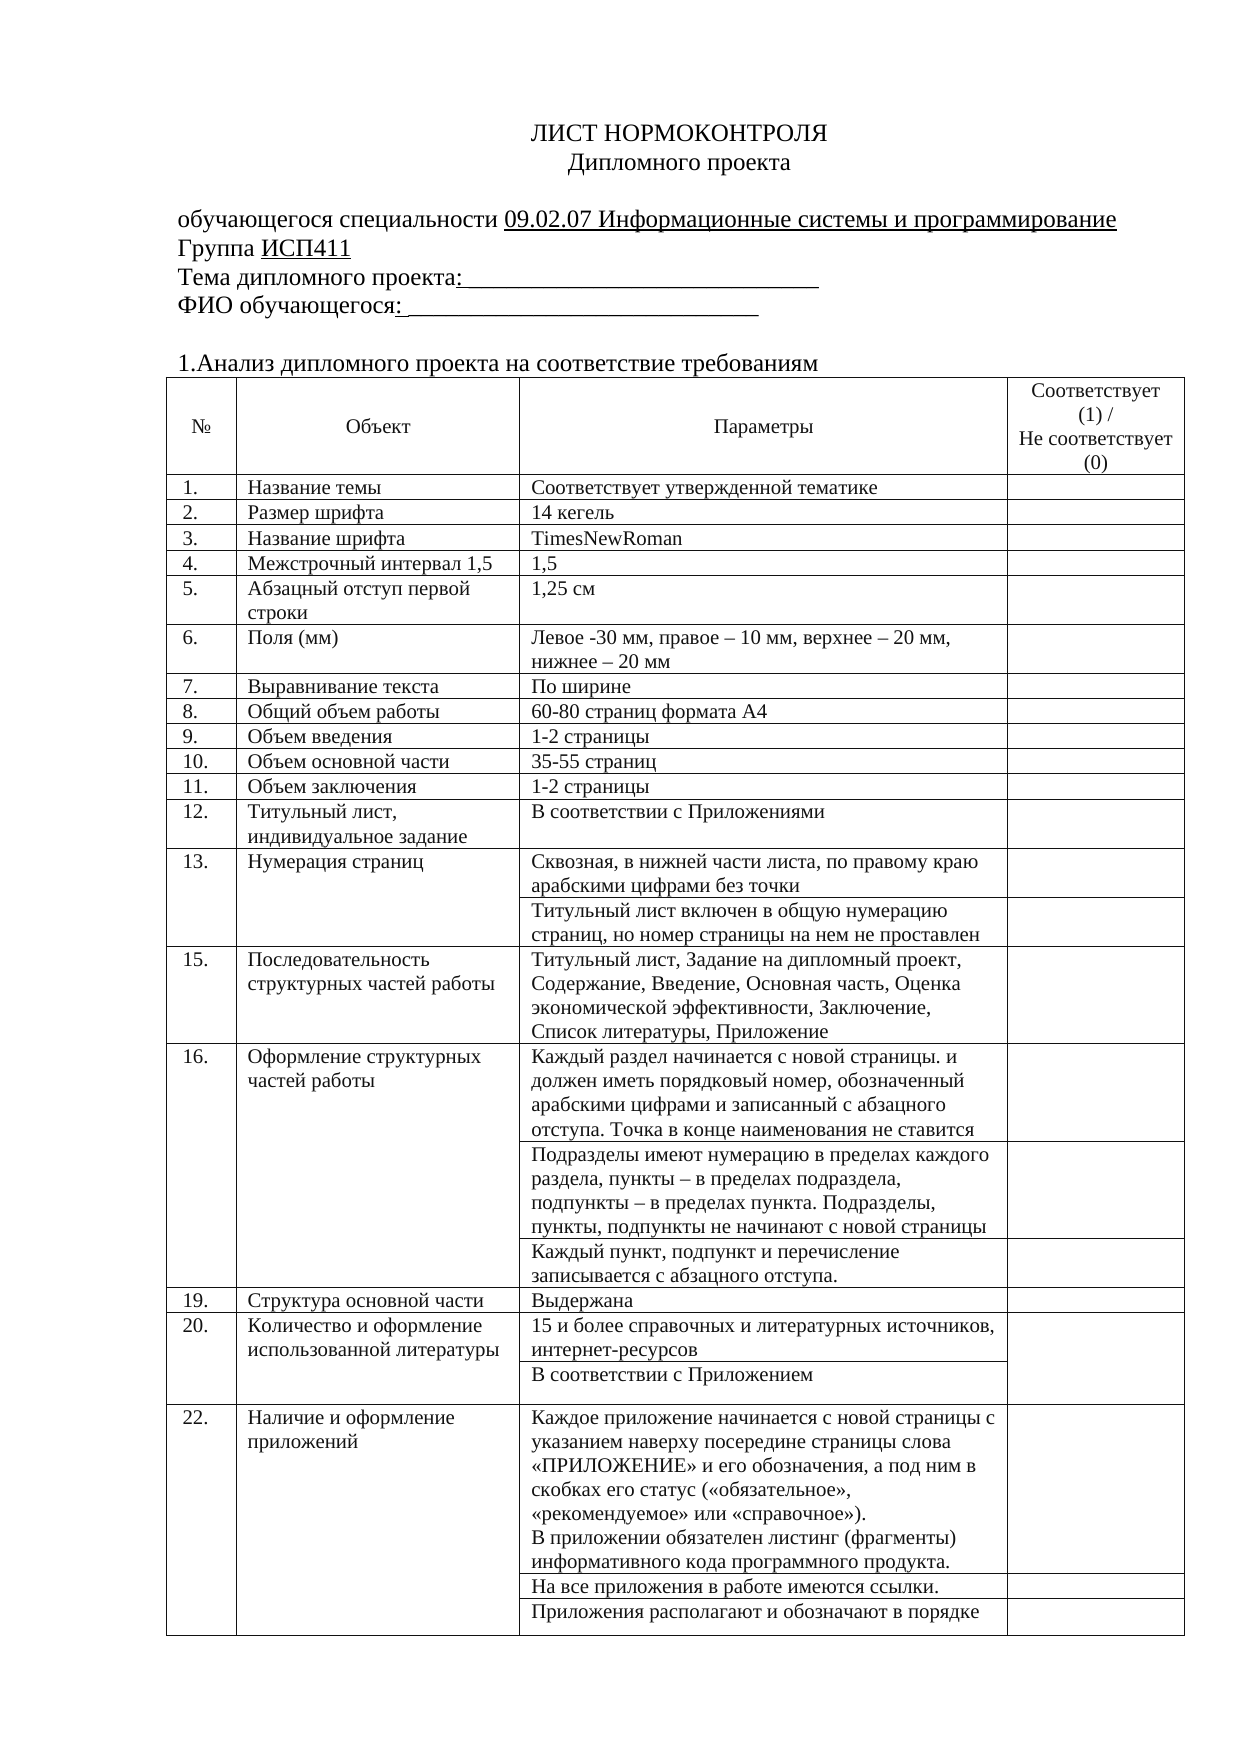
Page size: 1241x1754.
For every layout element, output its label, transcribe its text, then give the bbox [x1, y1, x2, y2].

text Тема дипломного проекта: ____________________________ [177, 262, 1181, 291]
table_cell [1008, 800, 1184, 848]
table_cell Объем заключения [237, 774, 519, 798]
table_cell По ширине [520, 674, 1007, 698]
table_cell [167, 500, 236, 524]
table_cell Выравнивание текста [237, 674, 519, 698]
table_cell [167, 1313, 236, 1404]
table_cell Соответствует утвержденной тематике [520, 475, 1007, 499]
table_cell Объем основной части [237, 749, 519, 773]
table_cell Выдержана [520, 1288, 1007, 1312]
table_cell Общий объем работы [237, 699, 519, 723]
table_cell TimesNewRoman [520, 525, 1007, 549]
table_cell [167, 800, 236, 848]
table_cell Каждое приложение начинается с новой страницы с указанием наверху посередине страницы слова «ПРИЛОЖЕНИЕ» и его обозначения, а под ним в скобках его статус («обязательное», «рекомендуемое» или «справочное»). В приложении обязателен листинг (фрагменты) информативного кода программного продукта. [520, 1405, 1007, 1573]
table_cell Количество и оформление использованной литературы [237, 1313, 519, 1404]
table_header № [167, 378, 236, 474]
table_cell [1008, 699, 1184, 723]
table_cell 1-2 страницы [520, 774, 1007, 798]
table_cell [167, 749, 236, 773]
table_cell [167, 525, 236, 549]
table_cell [1008, 898, 1184, 946]
text ФИО обучающегося: ____________________________ [177, 291, 1181, 319]
table_cell Поля (мм) [237, 625, 519, 673]
table_header Параметры [520, 378, 1007, 474]
table_cell В соответствии с Приложениями [520, 800, 1007, 848]
table_cell На все приложения в работе имеются ссылки. [520, 1574, 1007, 1598]
table_cell [1008, 947, 1184, 1043]
table_header Соответствует (1) / Не соответствует (0) [1008, 378, 1184, 474]
table_header Объект [237, 378, 519, 474]
table_cell Титульный лист, Задание на дипломный проект, Содержание, Введение, Основная часть, Оценка экономической эффективности, Заключение, Список литературы, Приложение [520, 947, 1007, 1043]
table_cell Объем введения [237, 724, 519, 748]
table_cell [1008, 500, 1184, 524]
table_cell 14 кегель [520, 500, 1007, 524]
table_cell 15 и более справочных и литературных источников, интернет-ресурсов [520, 1313, 1007, 1361]
text обучающегося специальности 09.02.07 Информационные системы и программирование [177, 204, 1181, 233]
table_cell [1008, 525, 1184, 549]
table_cell [167, 551, 236, 574]
table_cell [1008, 1405, 1184, 1573]
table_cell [520, 1599, 1007, 1635]
table_cell Нумерация страниц [237, 849, 519, 946]
table_cell [1008, 749, 1184, 773]
table_cell Титульный лист включен в общую нумерацию страниц, но номер страницы на нем не проставлен [520, 898, 1007, 946]
table_cell Левое -30 мм, правое – 10 мм, верхнее – 20 мм, нижнее – 20 мм [520, 625, 1007, 673]
table_cell [167, 1288, 236, 1312]
table_cell Подразделы имеют нумерацию в пределах каждого раздела, пункты – в пределах подраздела, подпункты – в пределах пункта. Подразделы, пункты, подпункты не начинают с новой страницы [520, 1142, 1007, 1238]
table_cell [167, 625, 236, 673]
text 1.Анализ дипломного проекта на соответствие требованиям [177, 348, 1181, 377]
table_cell Наличие и оформление приложений [237, 1405, 519, 1635]
table_cell [167, 475, 236, 499]
table_cell Титульный лист, индивидуальное задание [237, 800, 519, 848]
table_cell [1008, 774, 1184, 798]
table_cell [1008, 1599, 1184, 1635]
table_cell Сквозная, в нижней части листа, по правому краю арабскими цифрами без точки [520, 849, 1007, 897]
table_cell Каждый раздел начинается с новой страницы. и должен иметь порядковый номер, обозначенный арабскими цифрами и записанный с абзацного отступа. Точка в конце наименования не ставится [520, 1044, 1007, 1141]
table_cell 60-80 страниц формата А4 [520, 699, 1007, 723]
table_cell [1008, 1142, 1184, 1238]
table_cell 1,25 см [520, 576, 1007, 624]
table_cell [1008, 1313, 1184, 1404]
table_cell [167, 1044, 236, 1287]
table_cell [1008, 576, 1184, 624]
table_cell [1008, 724, 1184, 748]
text ЛИСТ НОРМОКОНТРОЛЯ [177, 118, 1181, 147]
table_cell [1008, 1044, 1184, 1141]
table_cell [1008, 849, 1184, 897]
table_cell [167, 576, 236, 624]
table_cell [1008, 674, 1184, 698]
table_cell [167, 724, 236, 748]
table_cell [167, 699, 236, 723]
table_cell Размер шрифта [237, 500, 519, 524]
table_cell Каждый пункт, подпункт и перечисление записывается с абзацного отступа. [520, 1239, 1007, 1287]
table_cell [1008, 1288, 1184, 1312]
table_cell [1008, 551, 1184, 574]
table_cell Оформление структурных частей работы [237, 1044, 519, 1287]
text Группа ИСП411 [177, 233, 1181, 262]
table_cell [1008, 475, 1184, 499]
table_cell Последовательность структурных частей работы [237, 947, 519, 1043]
table_cell 35-55 страниц [520, 749, 1007, 773]
table_cell [167, 774, 236, 798]
table_cell [167, 1405, 236, 1635]
table_cell [167, 674, 236, 698]
table_cell [1008, 1239, 1184, 1287]
table_cell [1008, 625, 1184, 673]
table_cell [1008, 1574, 1184, 1598]
table_cell В соответствии с Приложением [520, 1362, 1007, 1404]
table_cell Абзацный отступ первой строки [237, 576, 519, 624]
table_cell Название темы [237, 475, 519, 499]
table_cell 1-2 страницы [520, 724, 1007, 748]
table_cell 1,5 [520, 551, 1007, 574]
table_cell [167, 849, 236, 946]
table_cell Структура основной части [237, 1288, 519, 1312]
text Дипломного проекта [177, 147, 1181, 176]
table_cell [167, 947, 236, 1043]
table_cell Название шрифта [237, 525, 519, 549]
table_cell Межстрочный интервал 1,5 [237, 551, 519, 574]
